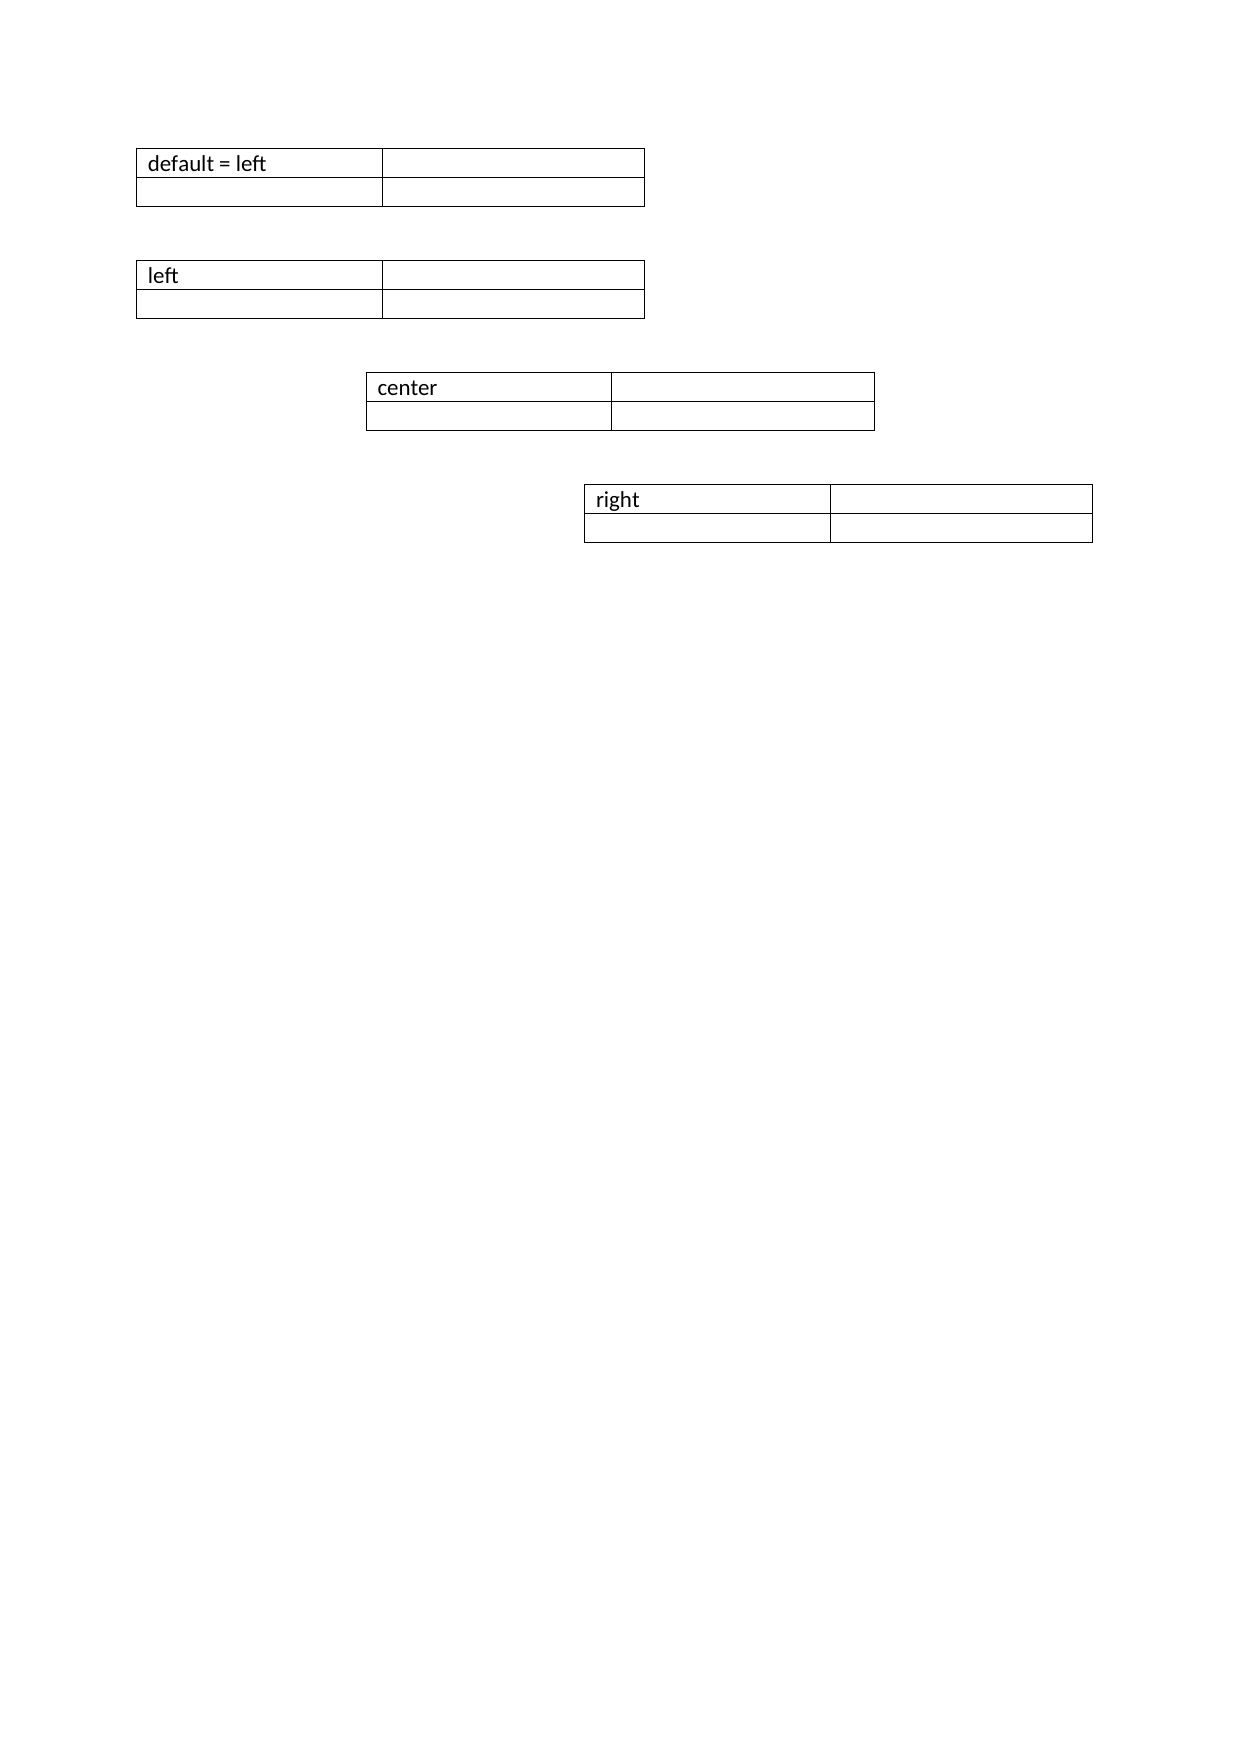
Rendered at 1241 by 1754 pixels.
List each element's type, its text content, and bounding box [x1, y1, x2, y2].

table_header [831, 485, 1092, 513]
table_header center [367, 373, 611, 401]
table_header [383, 261, 644, 289]
table_cell [137, 290, 382, 318]
table_header default = left [137, 149, 382, 177]
table_header left [137, 261, 382, 289]
table_header [383, 149, 644, 177]
table_cell [383, 290, 644, 318]
table_cell [831, 514, 1092, 542]
table_header right [585, 485, 830, 513]
table_cell [585, 514, 830, 542]
table_cell [612, 402, 874, 430]
table_cell [367, 402, 611, 430]
table_cell [137, 178, 382, 206]
table_header [612, 373, 874, 401]
table_cell [383, 178, 644, 206]
